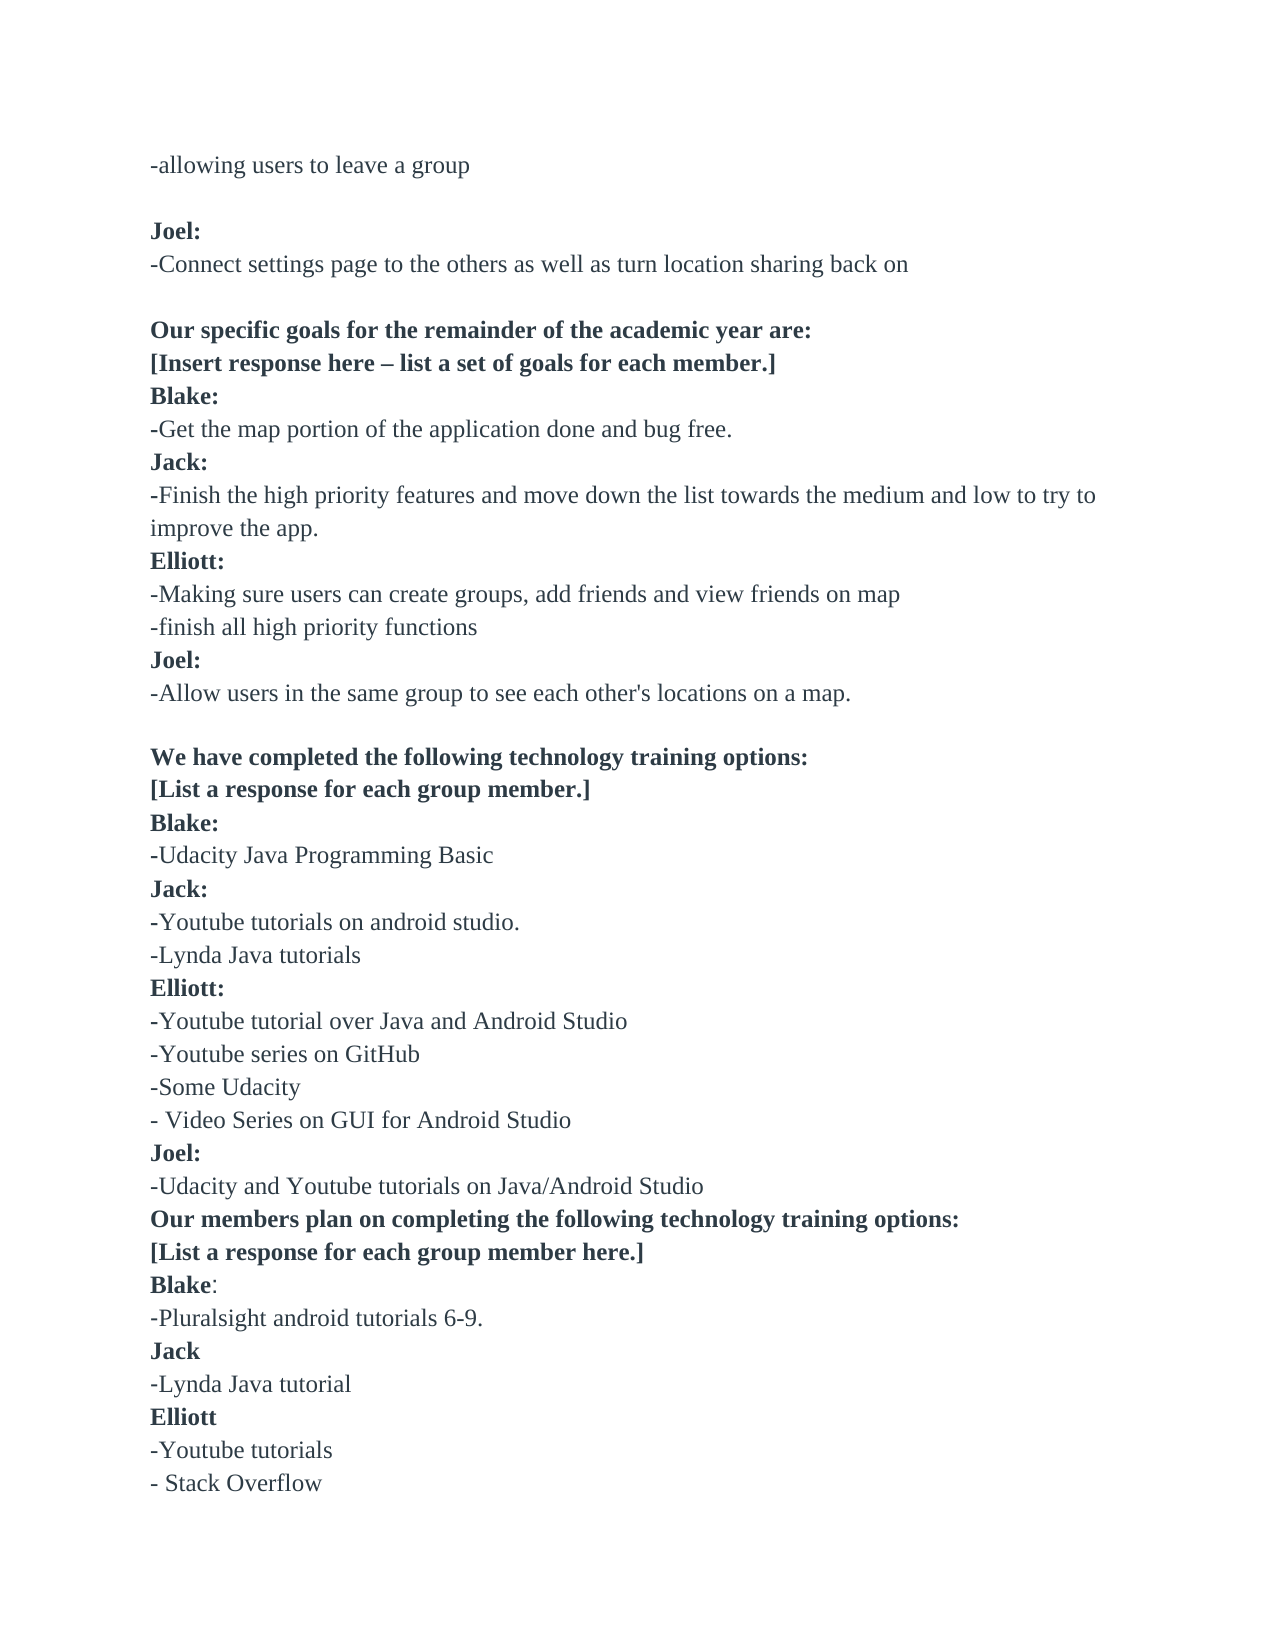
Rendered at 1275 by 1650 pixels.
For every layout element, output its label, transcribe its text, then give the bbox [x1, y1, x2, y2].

text Jack [150, 1336, 1125, 1365]
text Jack: [150, 874, 1125, 902]
text Joel: [150, 1138, 1125, 1167]
text We have completed the following technology training options: [150, 742, 1125, 770]
text -Youtube tutorials [150, 1435, 1125, 1464]
text -Get the map portion of the application done and bug free. [150, 414, 1125, 443]
text -allowing users to leave a group [150, 150, 1125, 179]
text Blake: [150, 381, 1125, 410]
text -Youtube series on GitHub [150, 1039, 1125, 1067]
text Joel: [150, 216, 1125, 245]
text Elliott: [150, 546, 1125, 575]
text -Udacity Java Programming Basic [150, 841, 1125, 869]
text -Allow users in the same group to see each other's locations on a map. [150, 678, 1125, 707]
text -Lynda Java tutorial [150, 1369, 1125, 1398]
text -Youtube tutorials on android studio. [150, 907, 1125, 935]
text Jack: [150, 447, 1125, 476]
text -Youtube tutorial over Java and Android Studio [150, 1006, 1125, 1034]
text Blake: [150, 808, 1125, 836]
text [Insert response here – list a set of goals for each member.] [150, 348, 1125, 377]
text -Finish the high priority features and move down the list towards the medium and low to try to improve the app. [150, 480, 1125, 542]
text Joel: [150, 645, 1125, 674]
text Elliott [150, 1402, 1125, 1431]
text -Connect settings page to the others as well as turn location sharing back on [150, 249, 1125, 278]
text -Some Udacity [150, 1072, 1125, 1101]
text [List a response for each group member here.] [150, 1237, 1125, 1266]
text - Stack Overflow [150, 1468, 1125, 1497]
text -Udacity and Youtube tutorials on Java/Android Studio [150, 1171, 1125, 1199]
text -finish all high priority functions [150, 612, 1125, 641]
text - Video Series on GUI for Android Studio [150, 1105, 1125, 1133]
text -Lynda Java tutorials [150, 940, 1125, 968]
text Elliott: [150, 973, 1125, 1001]
text [List a response for each group member.] [150, 774, 1125, 803]
text -Making sure users can create groups, add friends and view friends on map [150, 579, 1125, 608]
text Blake: [150, 1270, 1125, 1299]
text Our specific goals for the remainder of the academic year are: [150, 315, 1125, 344]
text -Pluralsight android tutorials 6-9. [150, 1303, 1125, 1332]
text Our members plan on completing the following technology training options: [150, 1204, 1125, 1233]
